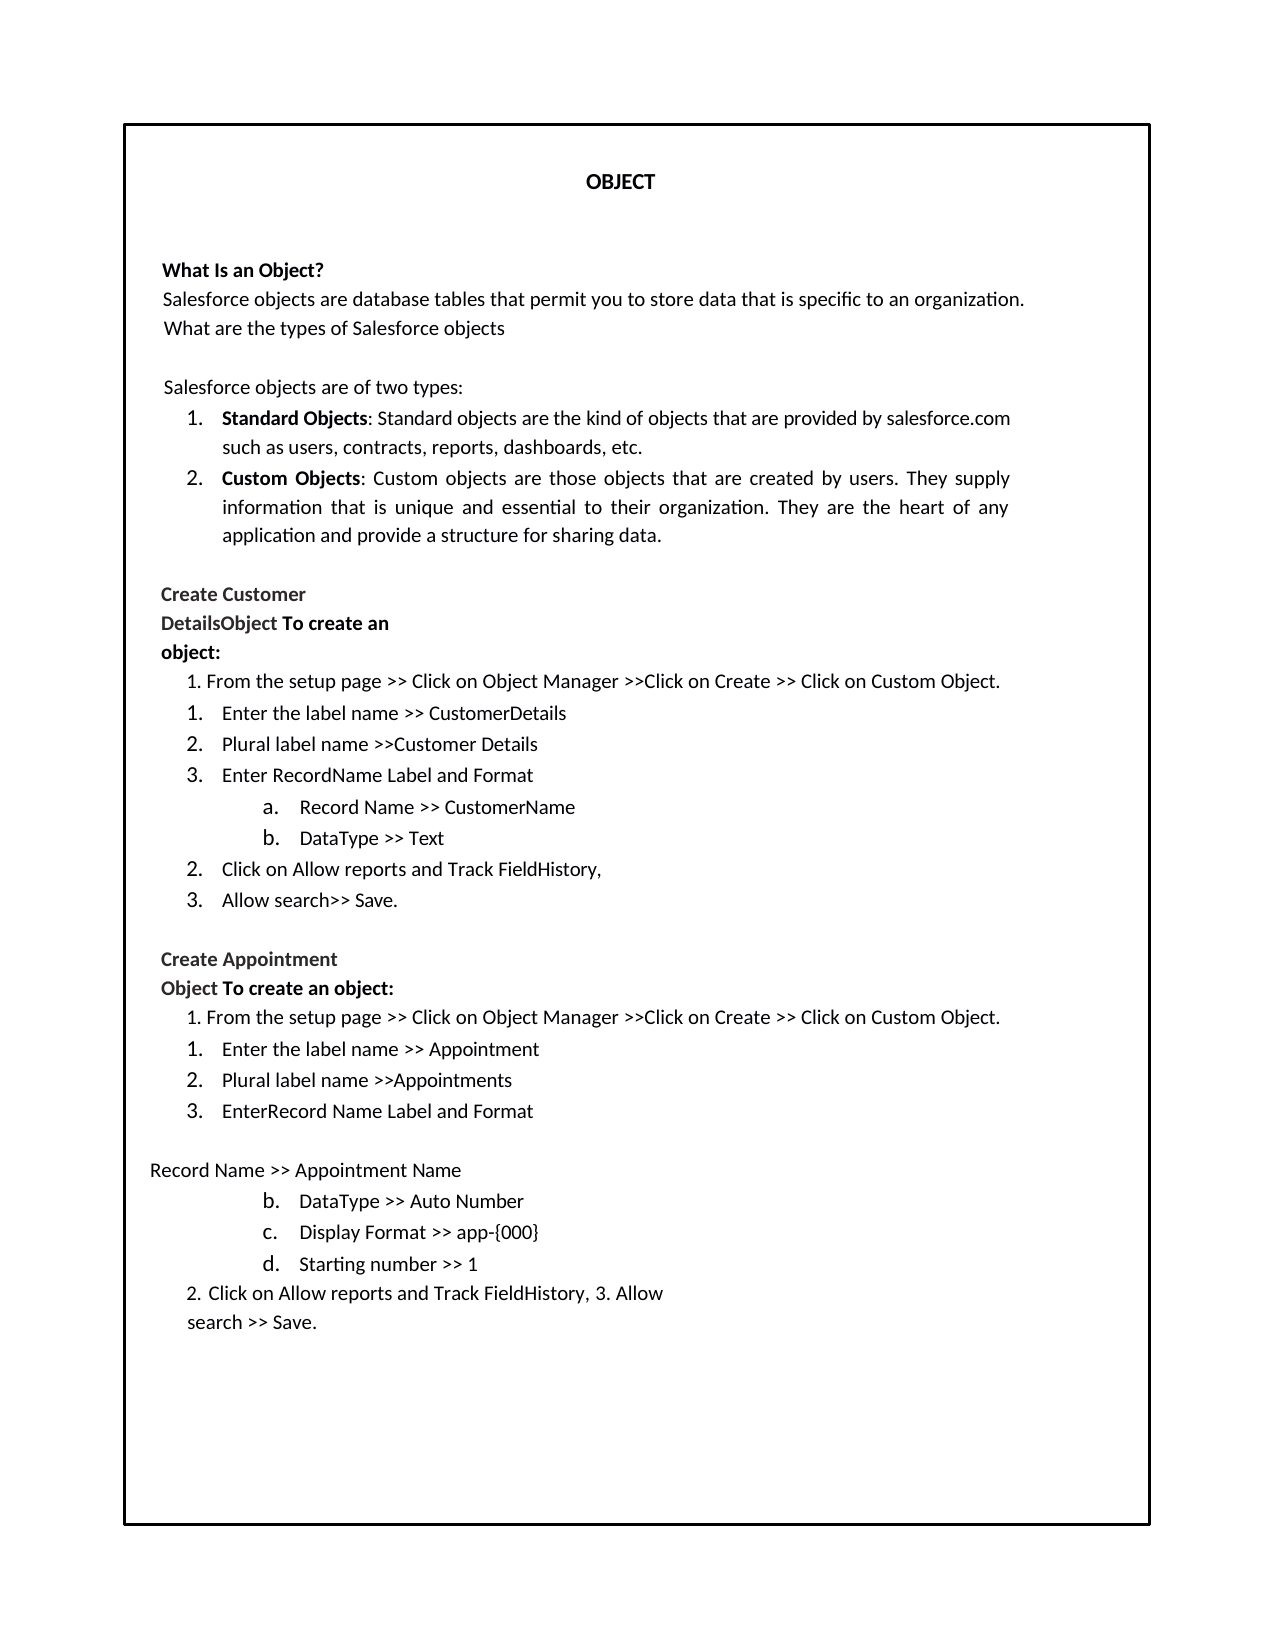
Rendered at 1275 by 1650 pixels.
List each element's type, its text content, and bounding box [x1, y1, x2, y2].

list EnterRecord Name Label and Format [186, 1096, 1162, 1124]
subtitle Create Customer DetailsObject To create an object: [161, 581, 427, 665]
list Standard Objects: Standard objects are the kind of objects that are provided by salesforce.com such as users, contracts, reports, dashboards, etc. [186, 403, 1011, 459]
list From the setup page >> Click on Object Manager >>Click on Create >> Click on Custom Object. [186, 1004, 1162, 1030]
list Enter RecordName Label and Format [186, 761, 1162, 788]
list Plural label name >>Appointments [186, 1065, 1162, 1093]
list DataType >> Auto Number [262, 1186, 1162, 1214]
list Display Format >> app-{000} [262, 1217, 1162, 1245]
list Enter the label name >> CustomerDetails [186, 698, 1162, 726]
list Custom Objects: Custom objects are those objects that are created by users. They supply information that is unique and essential to their organization. They are the heart of any application and provide a structure for sharing data. [186, 463, 1011, 548]
list Record Name >> CustomerName [262, 792, 1162, 820]
subtitle What Is an Object? [162, 257, 1162, 282]
list Enter the label name >> Appointment [186, 1034, 1162, 1062]
list Starting number >> 1 [262, 1249, 1162, 1277]
list From the setup page >> Click on Object Manager >>Click on Create >> Click on Custom Object. [186, 669, 1162, 694]
text Record Name >> Appointment Name [150, 1157, 1162, 1182]
list Allow search>> Save. [186, 886, 1162, 913]
list DataType >> Text [262, 823, 1162, 851]
text OBJECT [118, 167, 1123, 195]
text Salesforce objects are of two types: [164, 374, 1162, 399]
list Plural label name >>Customer Details [186, 729, 1162, 757]
list Click on Allow reports and Track FieldHistory, 3. Allow search >> Save. [186, 1280, 675, 1334]
text Salesforce objects are database tables that permit you to store data that is specific to an organization. What are the types of Salesforce objects [163, 286, 1072, 341]
subtitle Create Appointment Object To create an object: [161, 946, 399, 1001]
list Click on Allow reports and Track FieldHistory, [186, 854, 1162, 882]
